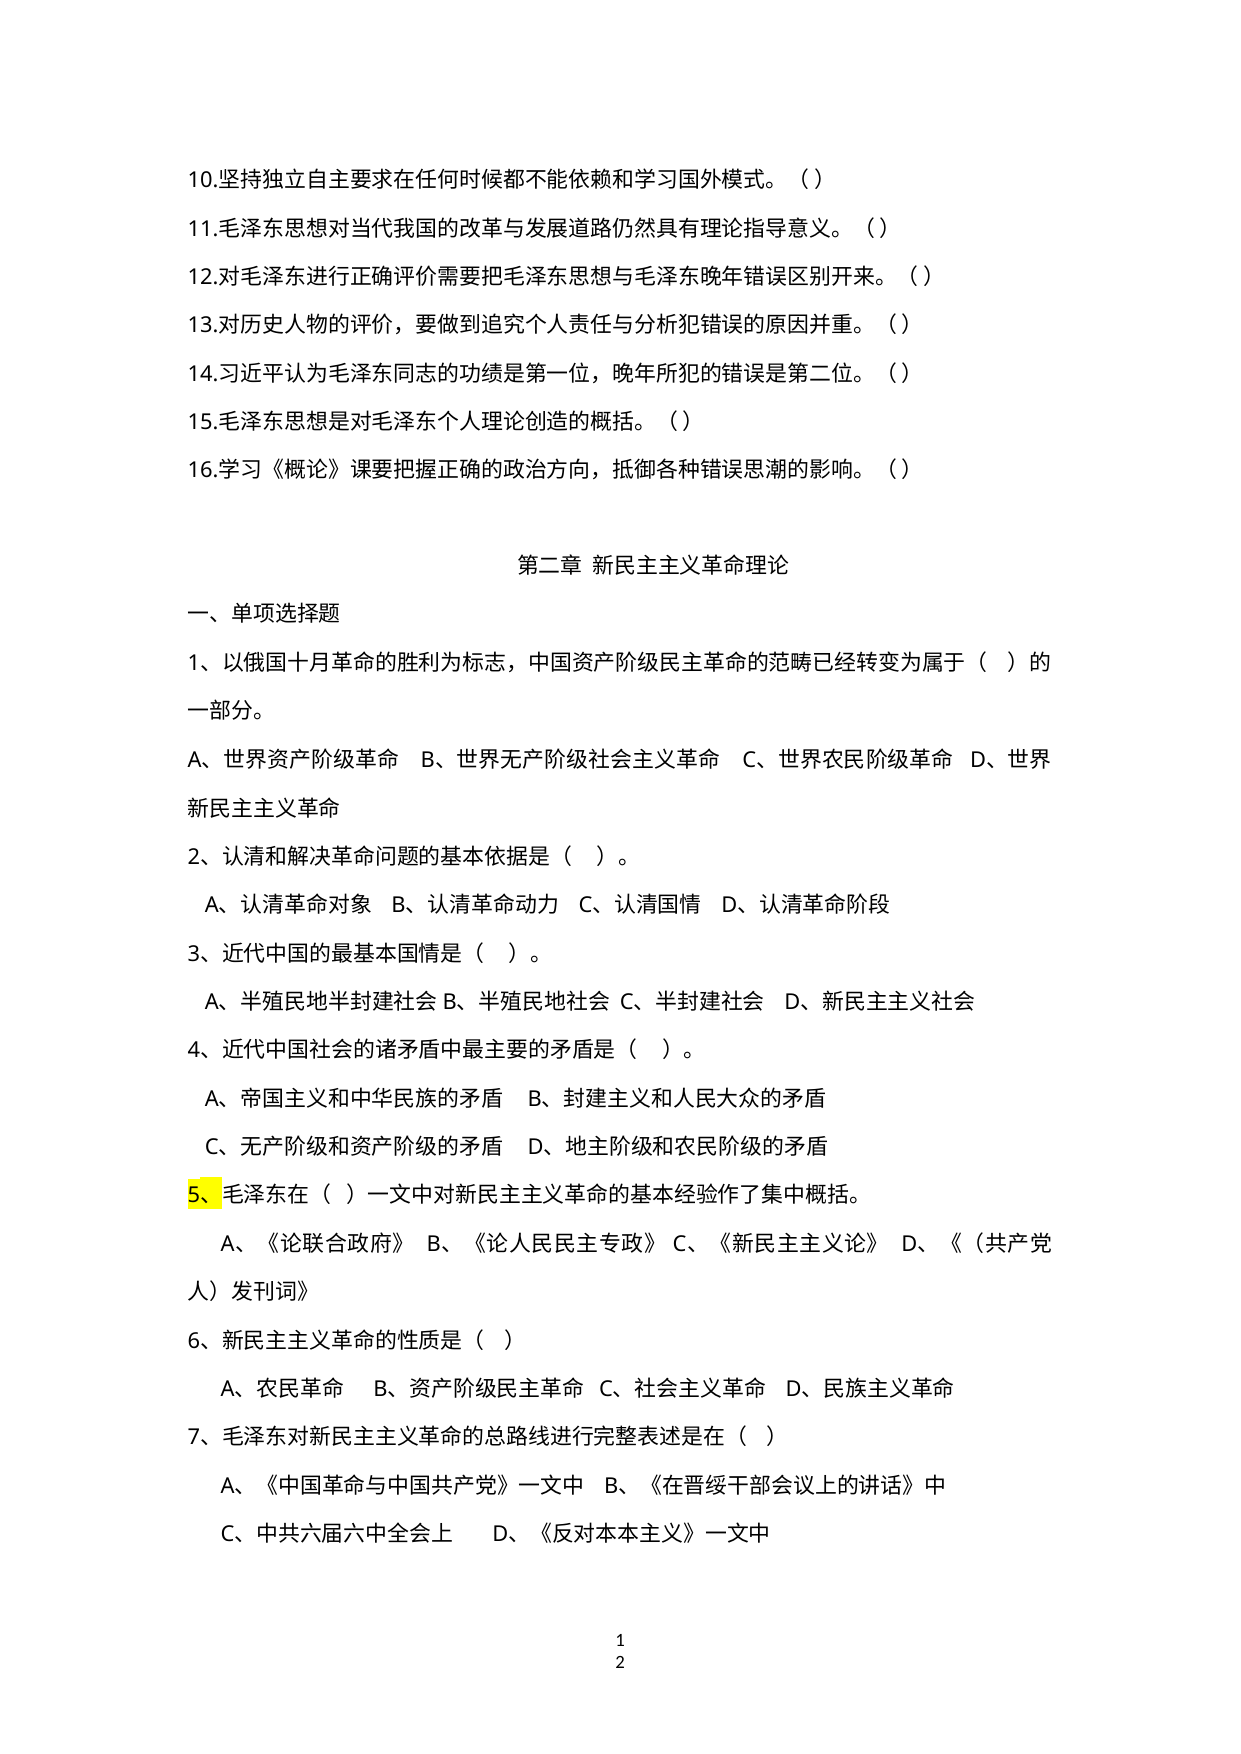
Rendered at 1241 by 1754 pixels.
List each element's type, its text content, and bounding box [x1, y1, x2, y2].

text A、半殖民地半封建社会 B、半殖民地社会 C、半封建社会 D、新民主主义社会 [187, 983, 1053, 1016]
text 2、认清和解决革命问题的基本依据是（ ）。 [187, 838, 1053, 871]
text A、帝国主义和中华民族的矛盾 B、封建主义和人民大众的矛盾 [187, 1080, 1053, 1113]
text A、《中国革命与中国共产党》一文中 B、《在晋绥干部会议上的讲话》中 [187, 1467, 1053, 1500]
text A、世界资产阶级革命 B、世界无产阶级社会主义革命 C、世界农民阶级革命 D、世界新民主主义革命 [187, 741, 1053, 823]
text 一、单项选择题 [187, 596, 1053, 628]
text 6、新民主主义革命的性质是（ ） [187, 1322, 1053, 1355]
text 11.毛泽东思想对当代我国的改革与发展道路仍然具有理论指导意义。（ ） [187, 210, 1053, 243]
text 1、以俄国十月革命的胜利为标志，中国资产阶级民主革命的范畴已经转变为属于（ ）的一部分。 [187, 644, 1053, 726]
text A、认清革命对象 B、认清革命动力 C、认清国情 D、认清革命阶段 [187, 887, 1053, 919]
text 4、近代中国社会的诸矛盾中最主要的矛盾是（ ）。 [187, 1032, 1053, 1064]
text A、农民革命 B、资产阶级民主革命 C、社会主义革命 D、民族主义革命 [187, 1371, 1053, 1403]
text 3、近代中国的最基本国情是（ ）。 [187, 935, 1053, 968]
text 16.学习《概论》课要把握正确的政治方向，抵御各种错误思潮的影响。（ ） [187, 452, 1053, 484]
text A、《论联合政府》 B、《论人民民主专政》 C、《新民主主义论》 D、《（共产党人）发刊词》 [187, 1225, 1053, 1306]
text 14.习近平认为毛泽东同志的功绩是第一位，晚年所犯的错误是第二位。（ ） [187, 355, 1053, 388]
text 12.对毛泽东进行正确评价需要把毛泽东思想与毛泽东晚年错误区别开来。（ ） [187, 259, 1053, 291]
text 13.对历史人物的评价，要做到追究个人责任与分析犯错误的原因并重。（ ） [187, 307, 1053, 339]
text 7、毛泽东对新民主主义革命的总路线进行完整表述是在（ ） [187, 1419, 1053, 1451]
text 10.坚持独立自主要求在任何时候都不能依赖和学习国外模式。（ ） [187, 162, 1053, 194]
text C、中共六届六中全会上 D、《反对本本主义》一文中 [187, 1516, 1053, 1548]
text C、无产阶级和资产阶级的矛盾 D、地主阶级和农民阶级的矛盾 [187, 1128, 1053, 1161]
text 5、毛泽东在（ ）一文中对新民主主义革命的基本经验作了集中概括。 [222, 1177, 1053, 1209]
text 15.毛泽东思想是对毛泽东个人理论创造的概括。（ ） [187, 404, 1053, 436]
text 第二章 新民主主义革命理论 [187, 548, 1053, 580]
